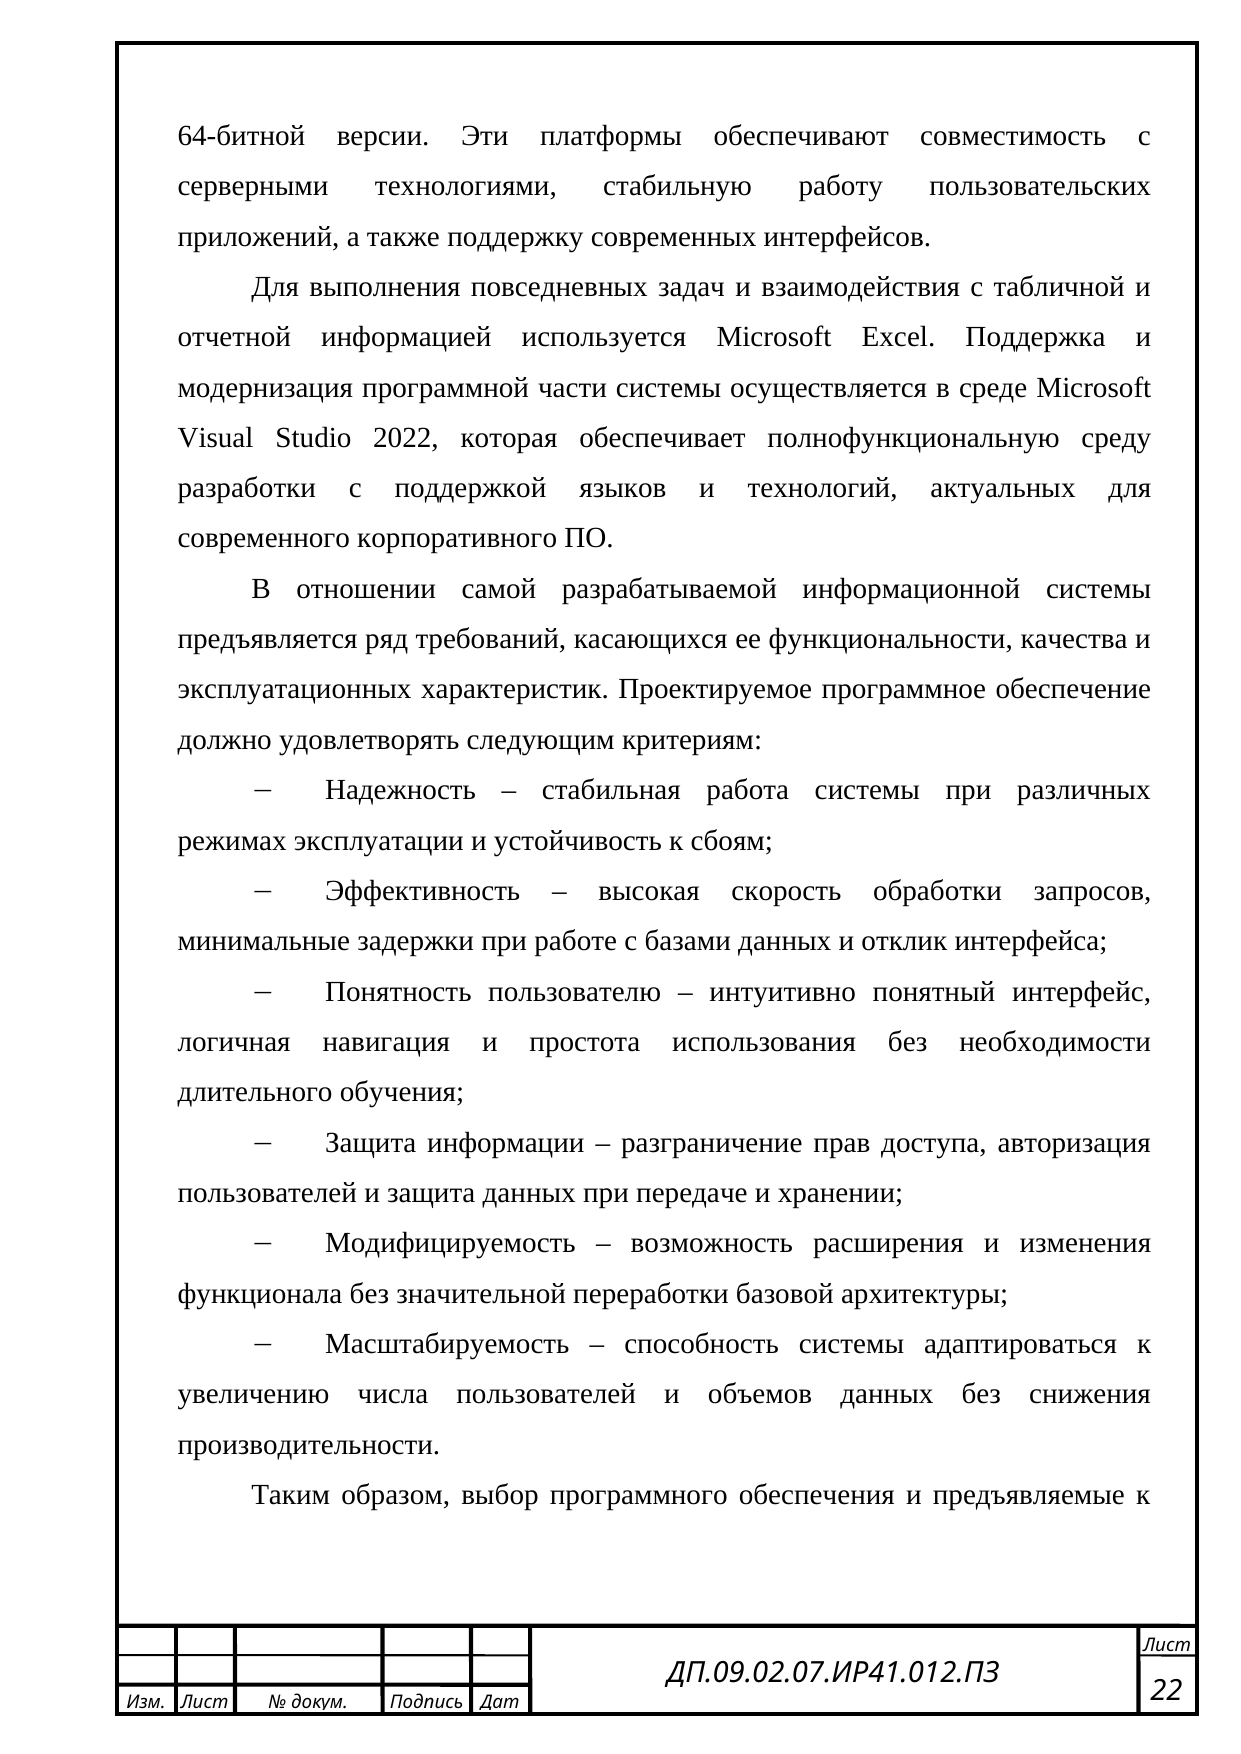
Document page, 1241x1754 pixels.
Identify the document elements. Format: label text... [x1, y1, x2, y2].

text Для выполнения повседневных задач и взаимодействия с табличной и отчетной информацией используется Microsoft Excel. Поддержка и модернизация программной части системы осуществляется в среде Microsoft Visual Studio 2022, которая обеспечивает полнофункциональную среду разработки с поддержкой языков и технологий, актуальных для современного корпоративного ПО. [177, 269, 1152, 554]
list Понятность пользователю – интуитивно понятный интерфейс, логичная навигация и простота использования без необходимости длительного обучения; [177, 974, 1152, 1108]
list Модифицируемость – возможность расширения и изменения функционала без значительной переработки базовой архитектуры; [177, 1225, 1152, 1309]
list Масштабируемость – способность системы адаптироваться к увеличению числа пользователей и объемов данных без снижения производительности. [177, 1326, 1152, 1460]
list Эффективность – высокая скорость обработки запросов, минимальные задержки при работе с базами данных и отклик интерфейса; [177, 873, 1152, 957]
list Защита информации – разграничение прав доступа, авторизация пользователей и защита данных при передаче и хранении; [177, 1125, 1152, 1209]
text В отношении самой разрабатываемой информационной системы предъявляется ряд требований, касающихся ее функциональности, качества и эксплуатационных характеристик. Проектируемое программное обеспечение должно удовлетворять следующим критериям: [177, 571, 1152, 755]
list Надежность – стабильная работа системы при различных режимах эксплуатации и устойчивость к сбоям; [177, 772, 1152, 856]
